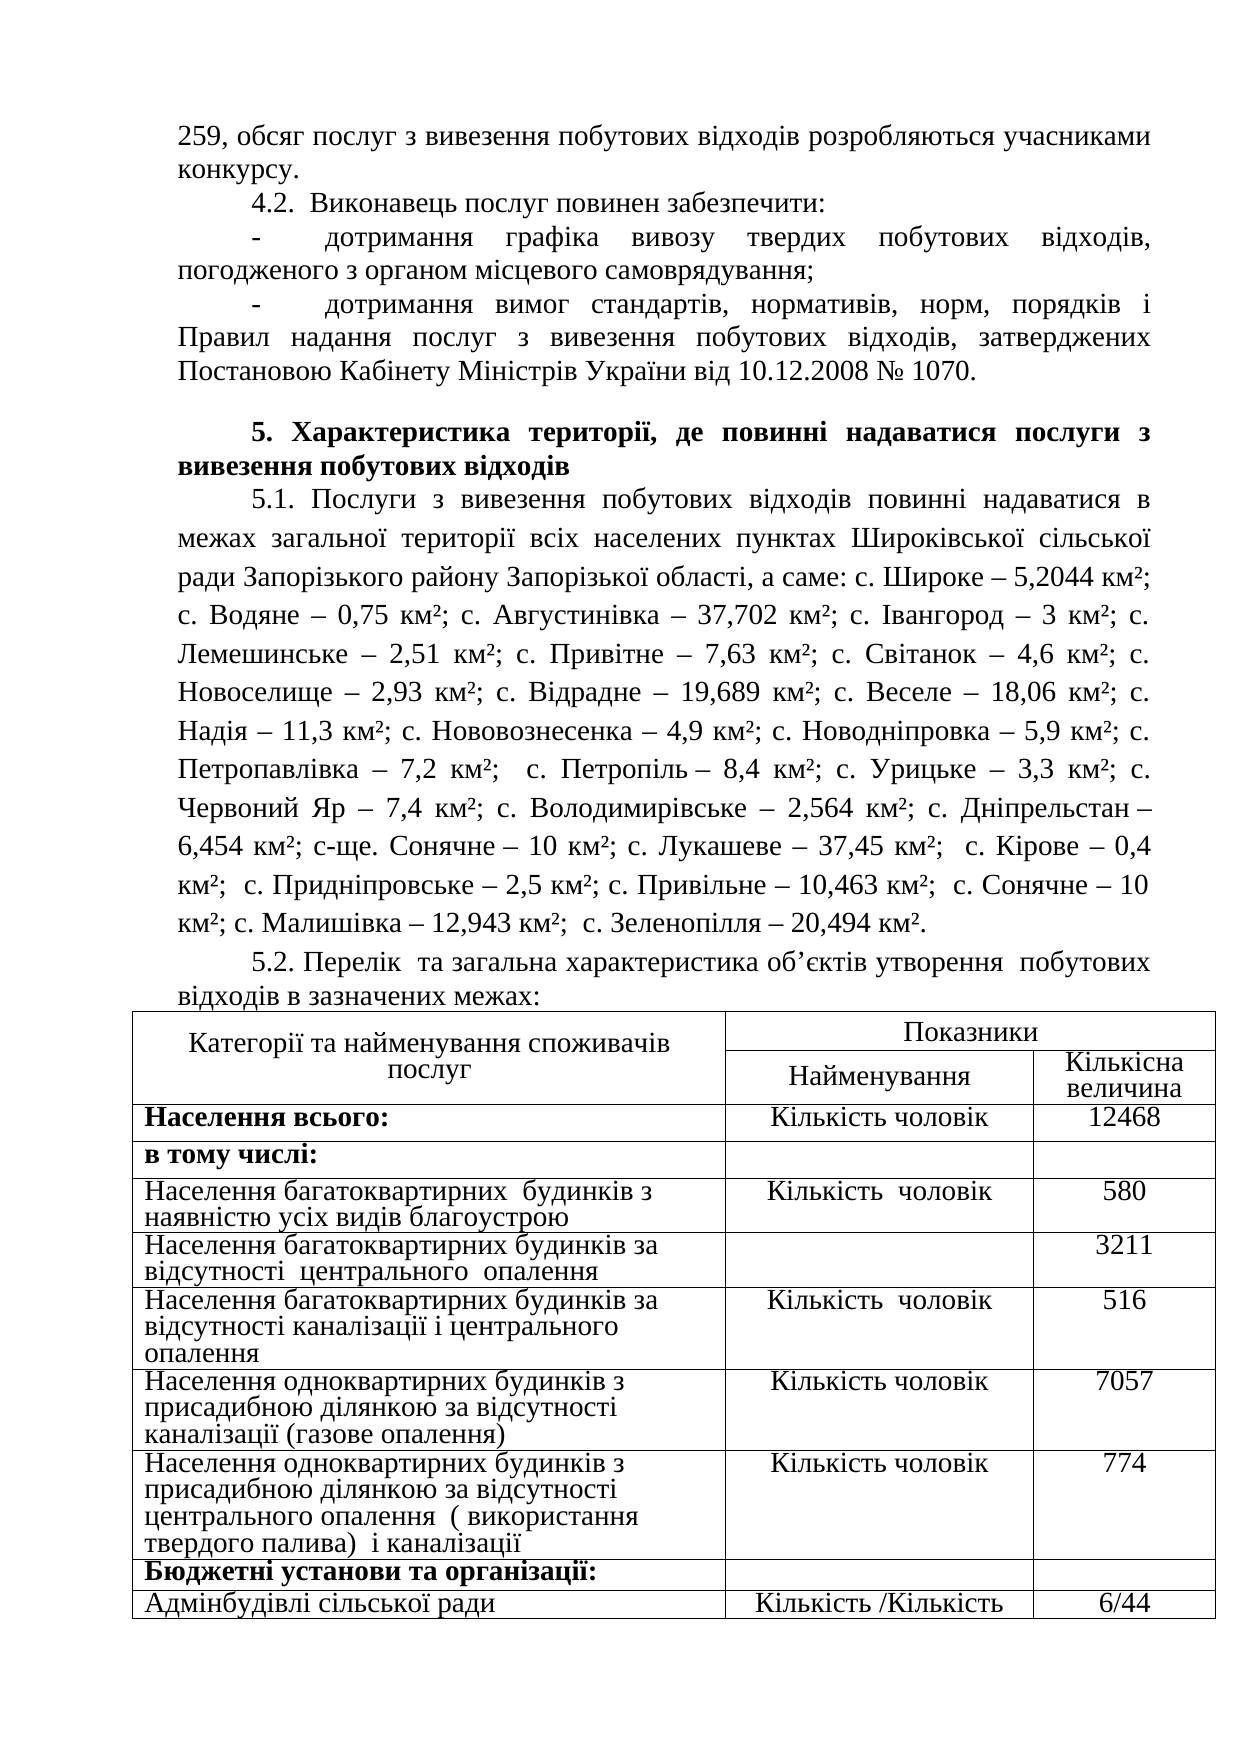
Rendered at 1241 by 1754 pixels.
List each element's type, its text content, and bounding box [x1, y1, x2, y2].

table_cell 7057 [1034, 1370, 1215, 1450]
table_cell [726, 1142, 1033, 1177]
table_cell Населення одноквартирних будинків з присадибною ділянкою за відсутності каналізації (газове опалення) [133, 1370, 725, 1450]
table_cell [1034, 1560, 1215, 1590]
table_cell в тому числі: [133, 1142, 725, 1177]
table_cell Населення багатоквартирних будинків з наявністю усіх видів благоустрою [133, 1179, 725, 1232]
text 5.1. Послуги з вивезення побутових відходів повинні надаватися в межах загальної території всіх населених пунктах Широківської сільської ради Запорізького району Запорізької області, а саме: с. Широке – 5,2044 км²; с. Водяне – 0,75 км²; с. Августинівка – 37,702 км²; с. Івангород – 3 км²; с. Лемешинське – 2,51 км²; с. Привітне – 7,63 км²; с. Світанок – 4,6 км²; с. Новоселище – 2,93 км²; с. Відрадне – 19,689 км²; с. Веселе – 18,06 км²; с. Надія – 11,3 км²; с. Нововознесенка – 4,9 км²; с. Новодніпровка – 5,9 км²; с. Петропавлівка – 7,2 км²; с. Петропіль – 8,4 км²; с. Урицьке – 3,3 км²; с. Червоний Яр – 7,4 км²; с. Володимирівське – 2,564 км²; с. Дніпрельстан – 6,454 км²; с-ще. Сонячне – 10 км²; с. Лукашеве – 37,45 км²; с. Кірове – 0,4 км²; с. Придніпровське – 2,5 км²; с. Привільне – 10,463 км²; с. Сонячне – 10 км²; с. Малишівка – 12,943 км²; с. Зеленопілля – 20,494 км². [177, 482, 1152, 939]
table_cell 3211 [1034, 1233, 1215, 1287]
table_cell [133, 1591, 725, 1618]
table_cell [726, 1591, 1033, 1618]
table_cell Кількість чоловік [726, 1451, 1033, 1558]
list дотримання графіка вивозу твердих побутових відходів, погодженого з органом місцевого самоврядування; [177, 219, 1152, 286]
table_cell [726, 1560, 1033, 1590]
table_cell [1034, 1142, 1215, 1177]
table_cell Кількість чоловік [726, 1288, 1033, 1368]
table_cell Населення одноквартирних будинків з присадибною ділянкою за відсутності центрального опалення ( використання твердого палива) і каналізації [133, 1451, 725, 1558]
table_cell Населення всього: [133, 1105, 725, 1141]
table_cell Бюджетні установи та організації: [133, 1560, 725, 1590]
text 4.2. Виконавець послуг повинен забезпечити: [177, 185, 1152, 219]
table_cell Кількість чоловік [726, 1179, 1033, 1232]
text 5. Характеристика території, де повинні надаватися послуги з вивезення побутових відходів [177, 414, 1152, 482]
table_cell Кількість чоловік [726, 1105, 1033, 1141]
table_cell Найменування [726, 1051, 1033, 1104]
table_cell Населення багатоквартирних будинків за відсутності центрального опалення [133, 1233, 725, 1287]
table_cell 580 [1034, 1179, 1215, 1232]
text 5.2. Перелік та загальна характеристика об’єктів утворення побутових відходів в зазначених межах: [177, 944, 1152, 1011]
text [177, 118, 1152, 185]
table_cell 516 [1034, 1288, 1215, 1368]
table_cell [726, 1233, 1033, 1287]
table_header Показники [726, 1012, 1215, 1049]
table_cell Кількісна величина [1034, 1051, 1215, 1104]
list дотримання вимог стандартів, нормативів, норм, порядків і Правил надання послуг з вивезення побутових відходів, затверджених Постановою Кабінету Міністрів України від 10.12.2008 № 1070. [177, 286, 1152, 386]
table_header Категорії та найменування споживачів послуг [133, 1012, 725, 1104]
table_cell Кількість чоловік [726, 1370, 1033, 1450]
table_cell Населення багатоквартирних будинків за відсутності каналізації і центрального опалення [133, 1288, 725, 1368]
table_cell 6/44 [1034, 1591, 1215, 1618]
table_cell 774 [1034, 1451, 1215, 1558]
table_cell 12468 [1034, 1105, 1215, 1141]
